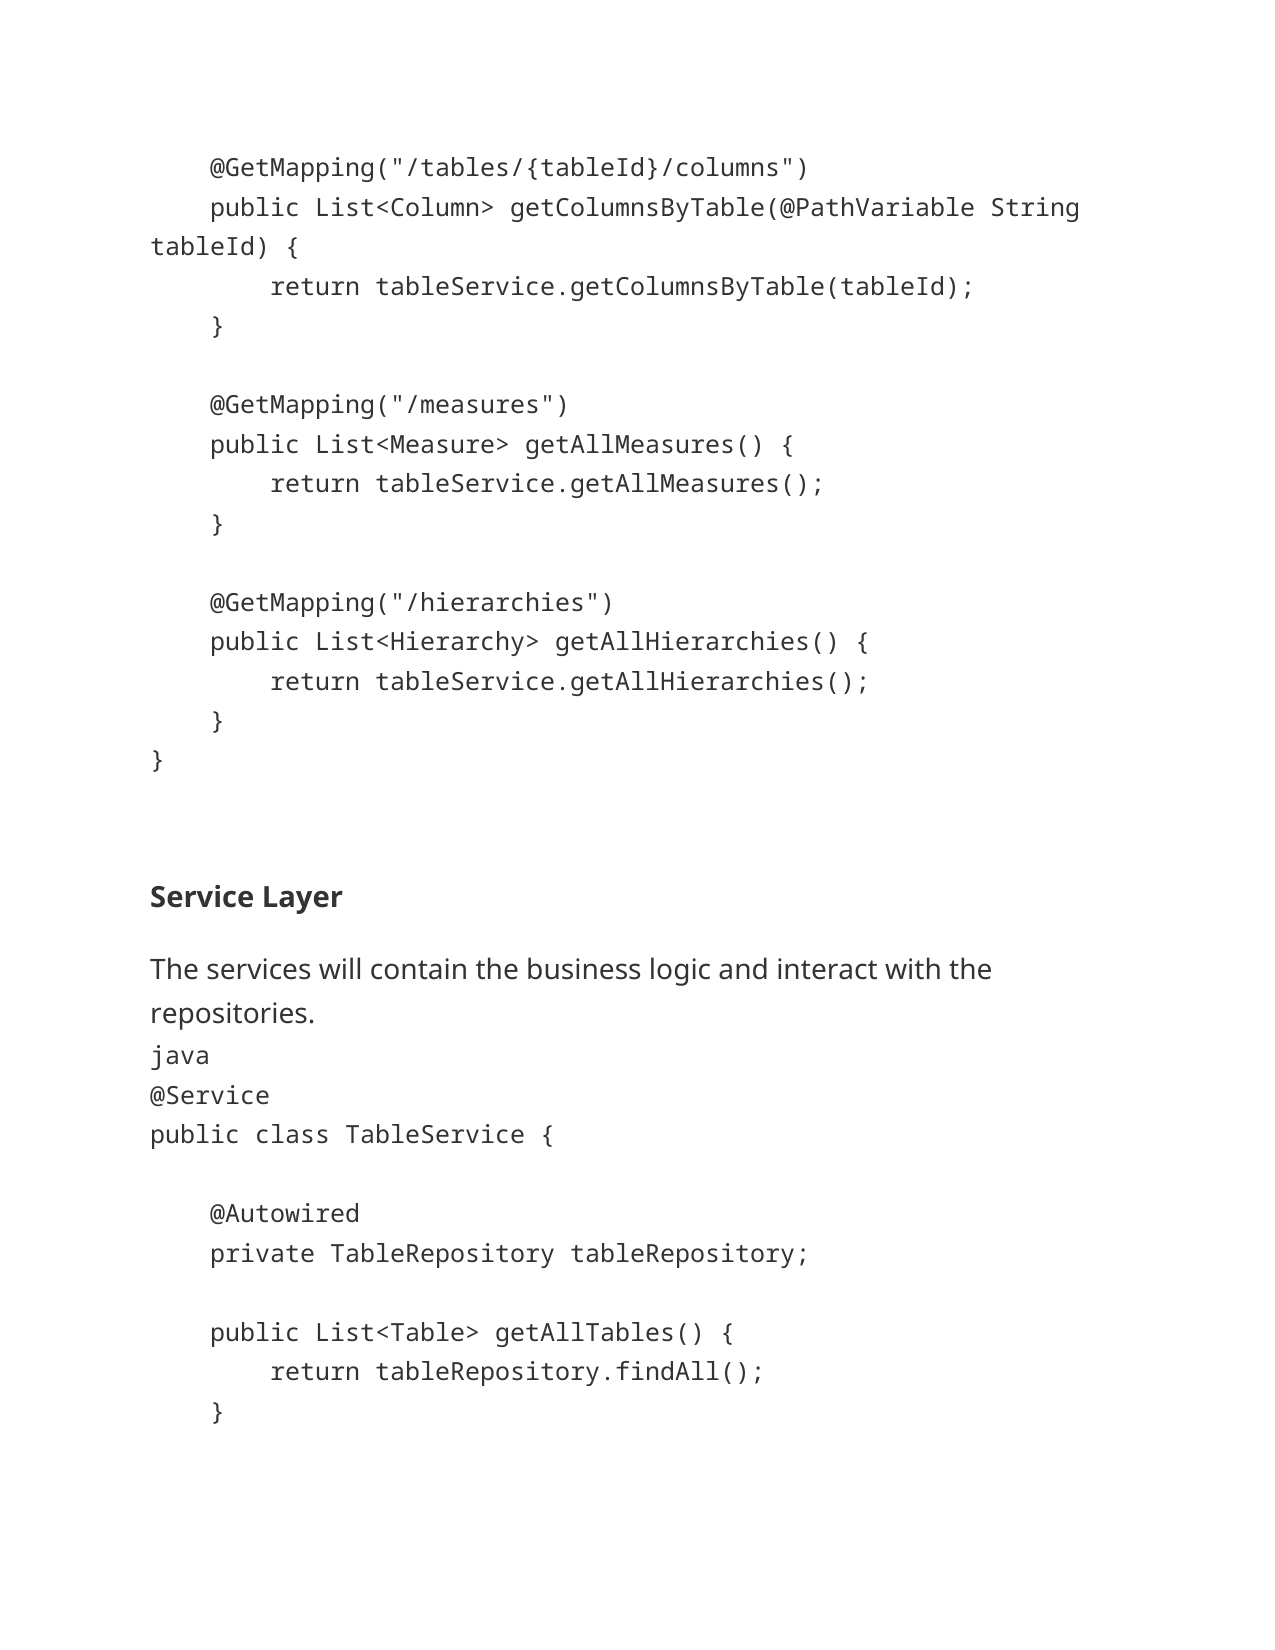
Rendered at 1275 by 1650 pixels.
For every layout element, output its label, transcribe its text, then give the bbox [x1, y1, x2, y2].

text The services will contain the business logic and interact with the repositories. [150, 949, 1125, 1032]
subtitle Service Layer [150, 876, 1125, 916]
text java [150, 1038, 1125, 1072]
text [150, 150, 1125, 816]
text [150, 1077, 1125, 1467]
